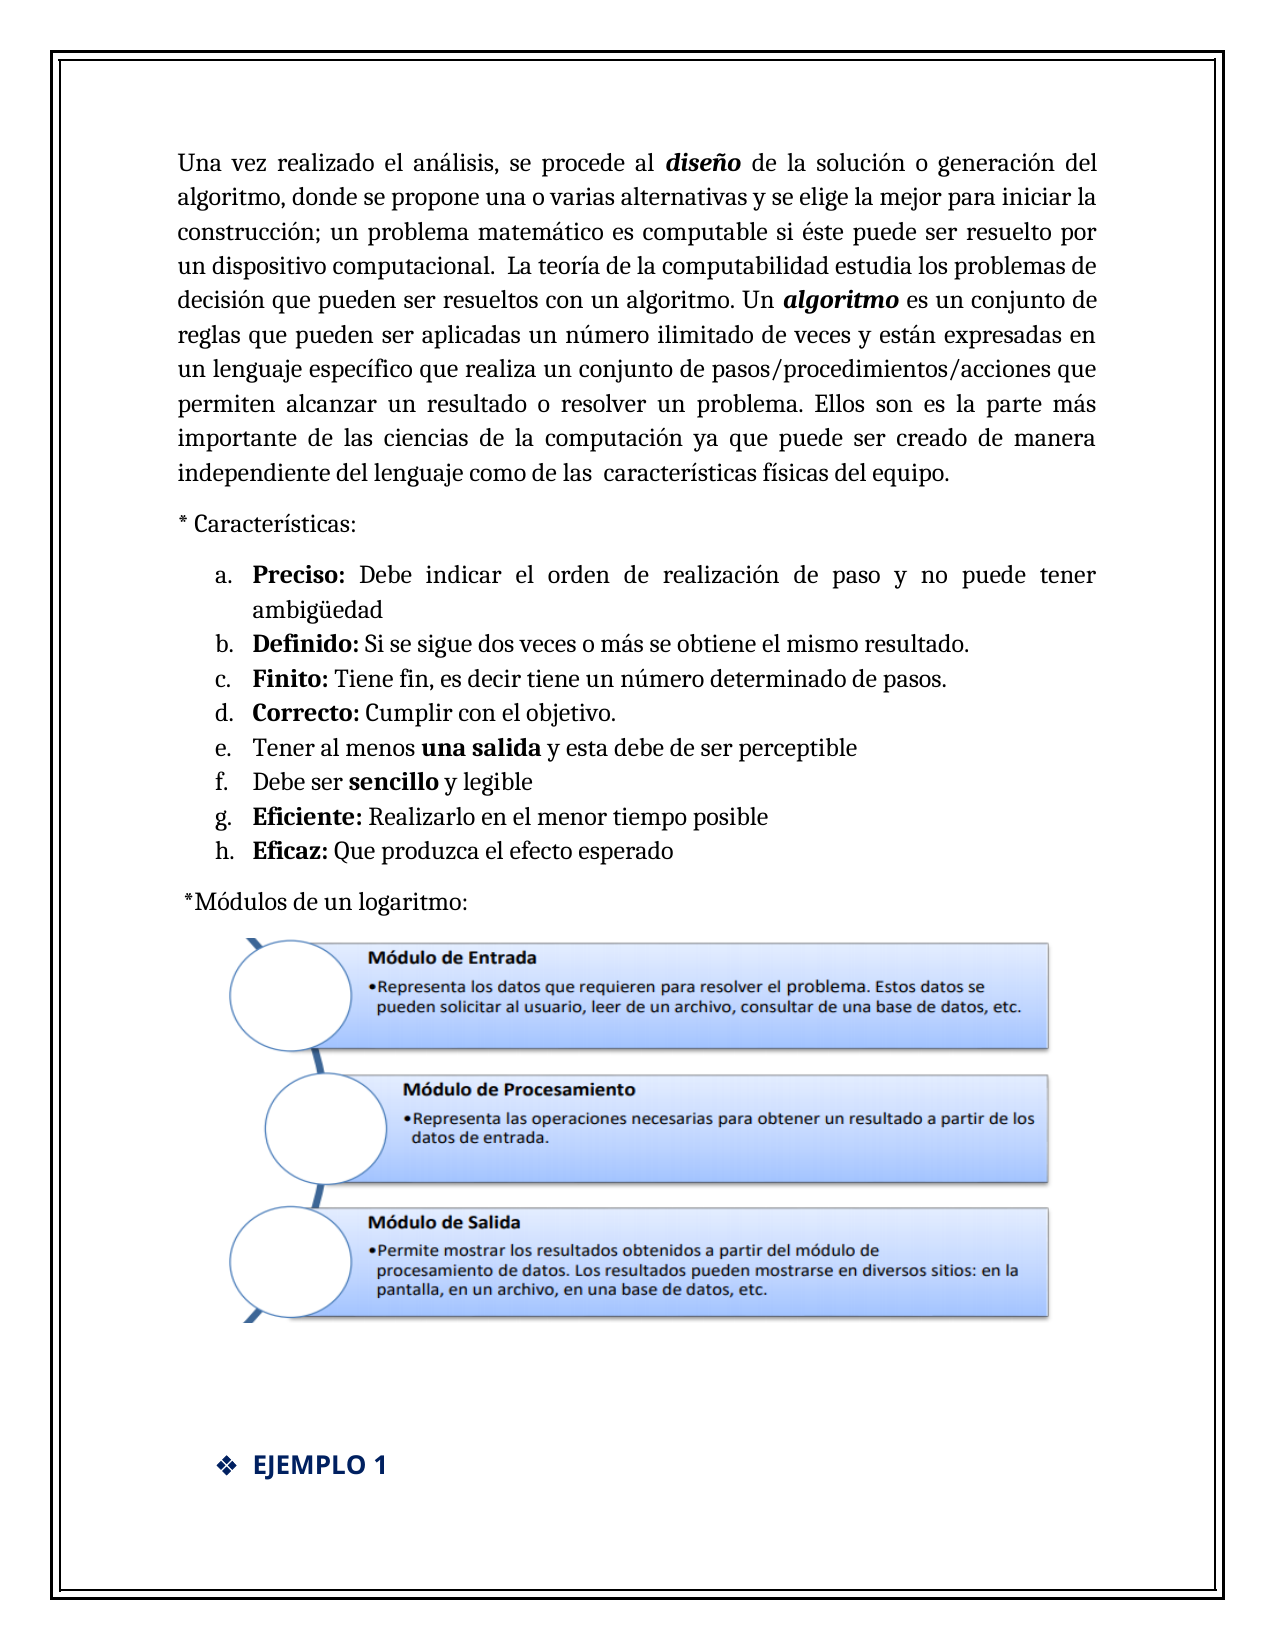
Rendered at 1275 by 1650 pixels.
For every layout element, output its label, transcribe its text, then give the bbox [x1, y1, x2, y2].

list Correcto: Cumplir con el objetivo. [215, 698, 1098, 728]
list Debe ser sencillo y legible [215, 767, 1098, 797]
picture [193, 938, 1082, 1323]
list Tener al menos una salida y esta debe de ser perceptible [215, 733, 1098, 763]
list Finito: Tiene fin, es decir tiene un número determinado de pasos. [215, 664, 1098, 694]
list Eficiente: Realizarlo en el menor tiempo posible [215, 802, 1098, 832]
list EJEMPLO 1 [215, 1447, 1098, 1482]
text Una vez realizado el análisis, se procede al diseño de la solución o generación del algoritmo, donde se propone una o varias alternativas y se elige la mejor para iniciar la construcción; un problema matemático es computable si éste puede ser resuelto por un dispositivo computacional. La teoría de la computabilidad estudia los problemas de decisión que pueden ser resueltos con un algoritmo. Un algoritmo es un conjunto de reglas que pueden ser aplicadas un número ilimitado de veces y están expresadas en un lenguaje específico que realiza un conjunto de pasos/procedimientos/acciones que permiten alcanzar un resultado o resolver un problema. Ellos son es la parte más importante de las ciencias de la computación ya que puede ser creado de manera independiente del lenguaje como de las características físicas del equipo. [177, 148, 1098, 488]
list Eficaz: Que produzca el efecto esperado [215, 836, 1098, 866]
list Preciso: Debe indicar el orden de realización de paso y no puede tener ambigüedad [215, 560, 1098, 625]
list Definido: Si se sigue dos veces o más se obtiene el mismo resultado. [215, 629, 1098, 659]
text *Módulos de un logaritmo: [177, 887, 1098, 917]
text * Características: [177, 509, 1098, 539]
